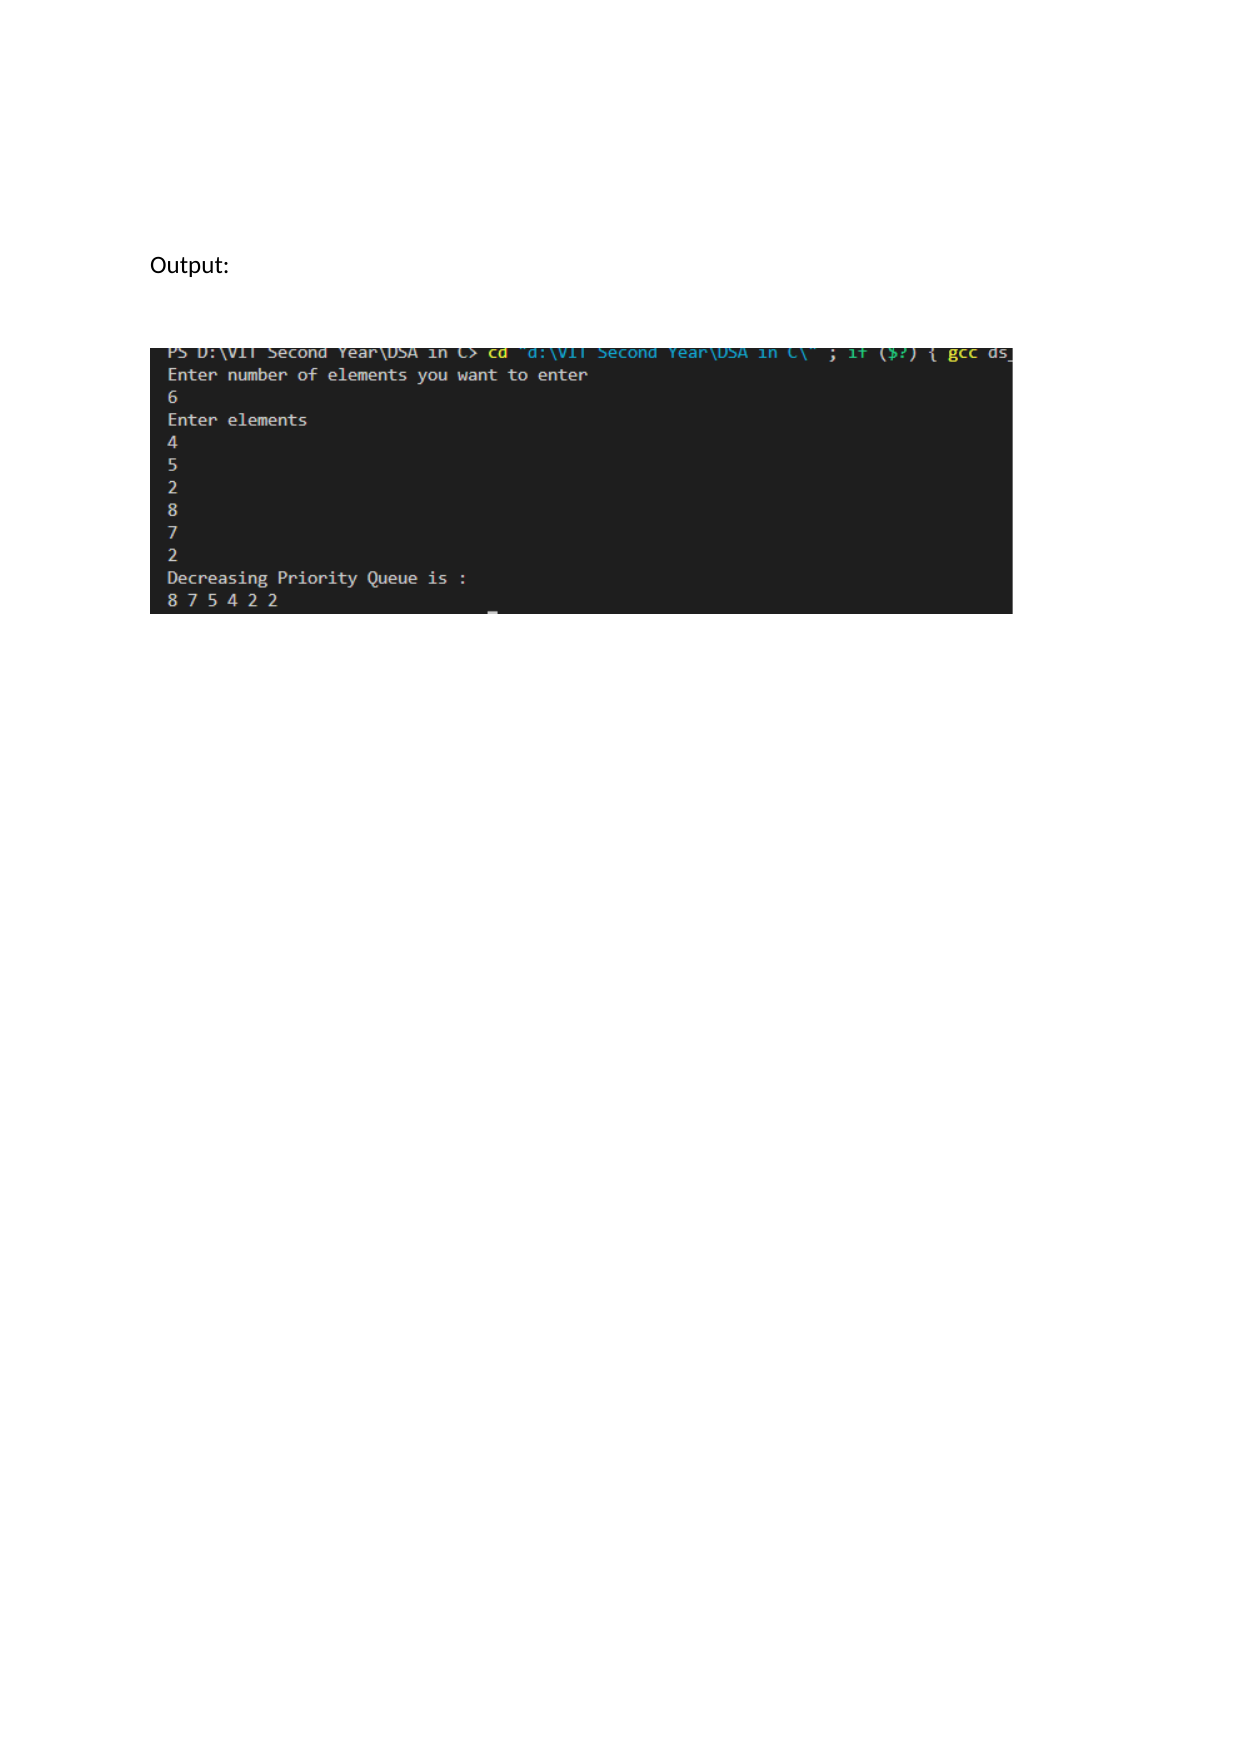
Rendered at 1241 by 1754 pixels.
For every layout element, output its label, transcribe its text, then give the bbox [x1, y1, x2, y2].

text Output: [150, 249, 1090, 280]
picture [150, 348, 1013, 614]
